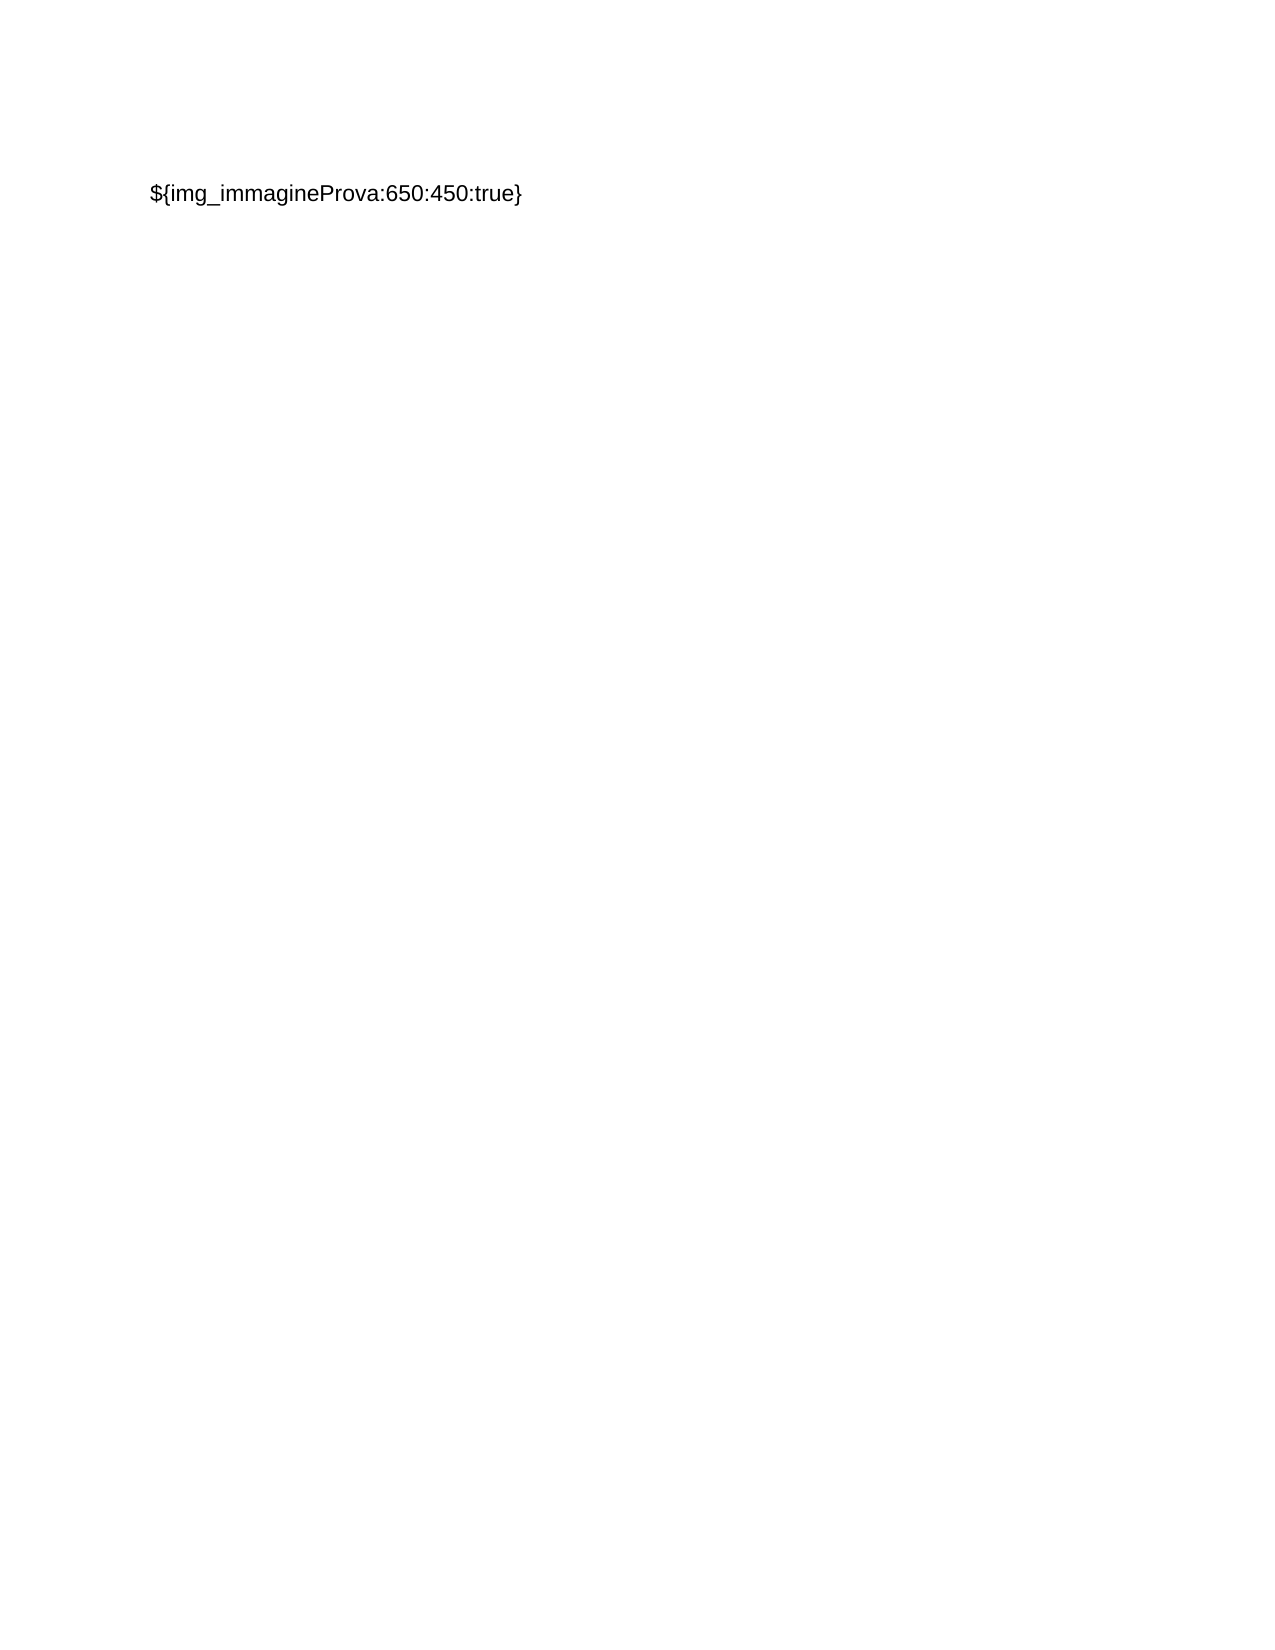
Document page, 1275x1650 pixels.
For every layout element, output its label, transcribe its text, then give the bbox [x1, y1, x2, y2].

table_header ${img_immagineProva:650:450:true} [150, 180, 1125, 259]
